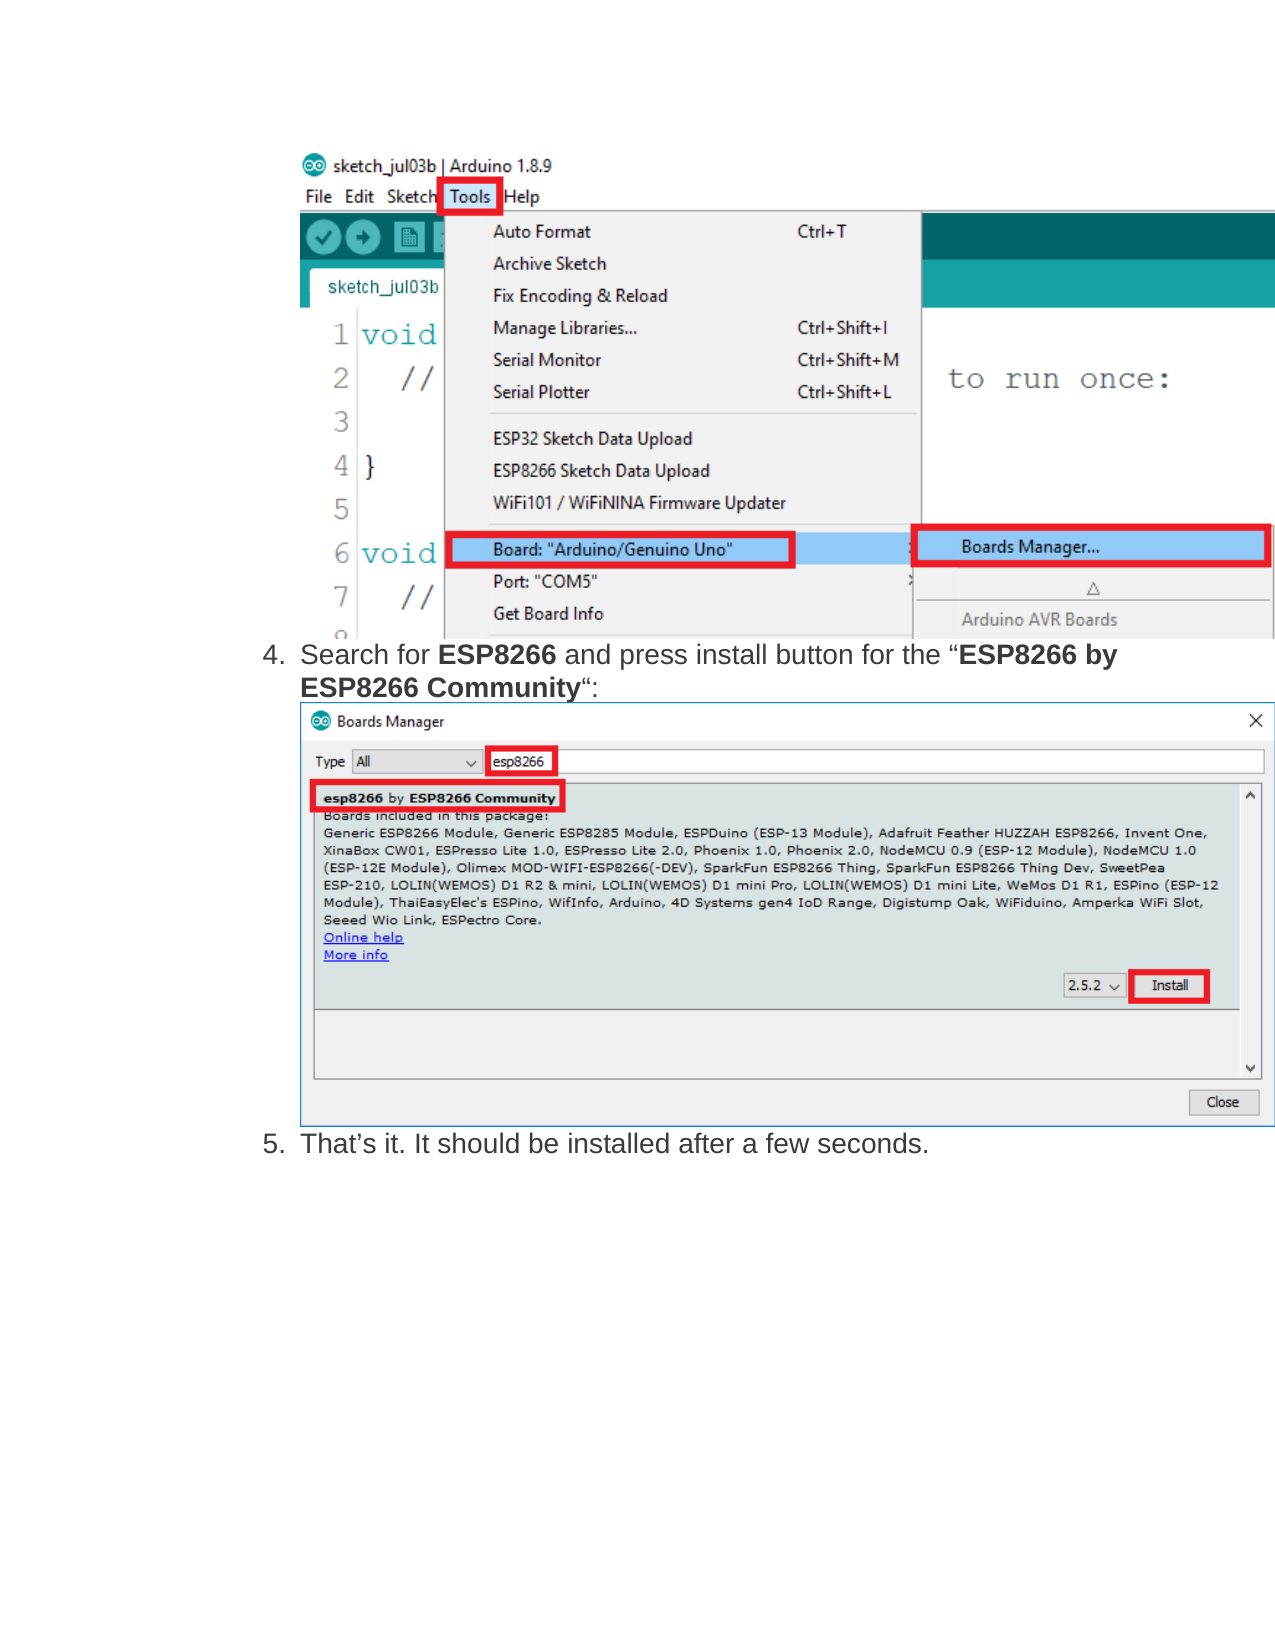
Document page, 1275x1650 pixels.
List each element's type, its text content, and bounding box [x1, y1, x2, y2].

list Search for ESP8266 and press install button for the “ESP8266 by ESP8266 Community“: [262, 638, 1125, 703]
picture [300, 150, 1275, 639]
list That’s it. It should be installed after a few seconds. [262, 1127, 1125, 1159]
picture [300, 702, 1275, 1127]
